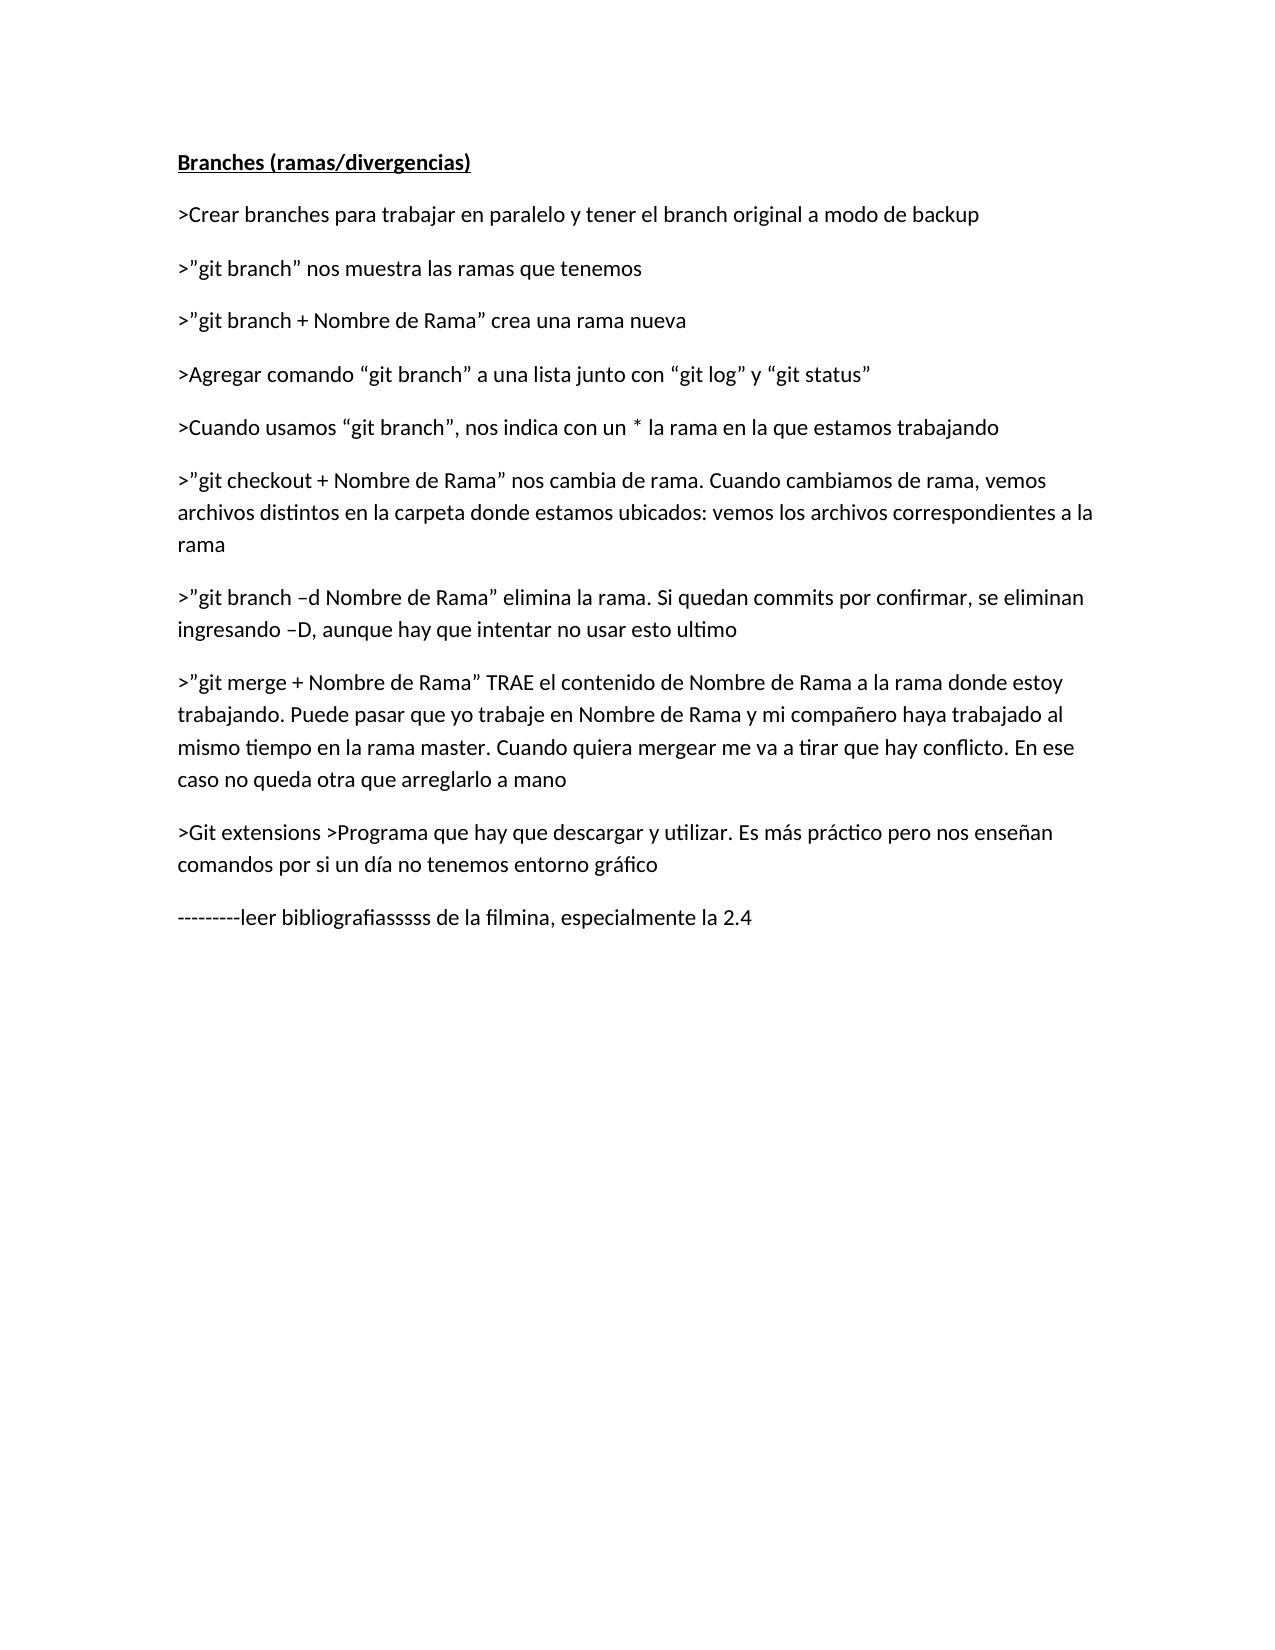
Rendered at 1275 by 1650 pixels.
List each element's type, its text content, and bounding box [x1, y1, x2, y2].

text >”git branch –d Nombre de Rama” elimina la rama. Si quedan commits por confirmar, se eliminan ingresando –D, aunque hay que intentar no usar esto ultimo [177, 583, 1098, 643]
text Branches (ramas/divergencias) [177, 148, 1098, 176]
text >Crear branches para trabajar en paralelo y tener el branch original a modo de backup [177, 201, 1098, 229]
text >”git branch” nos muestra las ramas que tenemos [177, 254, 1098, 282]
text >”git checkout + Nombre de Rama” nos cambia de rama. Cuando cambiamos de rama, vemos archivos distintos en la carpeta donde estamos ubicados: vemos los archivos correspondientes a la rama [177, 466, 1098, 558]
text >Git extensions >Programa que hay que descargar y utilizar. Es más práctico pero nos enseñan comandos por si un día no tenemos entorno gráfico [177, 818, 1098, 878]
text >Agregar comando “git branch” a una lista junto con “git log” y “git status” [177, 360, 1098, 388]
text >Cuando usamos “git branch”, nos indica con un * la rama en la que estamos trabajando [177, 413, 1098, 441]
text ---------leer bibliografiasssss de la filmina, especialmente la 2.4 [177, 903, 1098, 931]
text >”git merge + Nombre de Rama” TRAE el contenido de Nombre de Rama a la rama donde estoy trabajando. Puede pasar que yo trabaje en Nombre de Rama y mi compañero haya trabajado al mismo tiempo en la rama master. Cuando quiera mergear me va a tirar que hay conflicto. En ese caso no queda otra que arreglarlo a mano [177, 668, 1098, 793]
text >”git branch + Nombre de Rama” crea una rama nueva [177, 307, 1098, 335]
